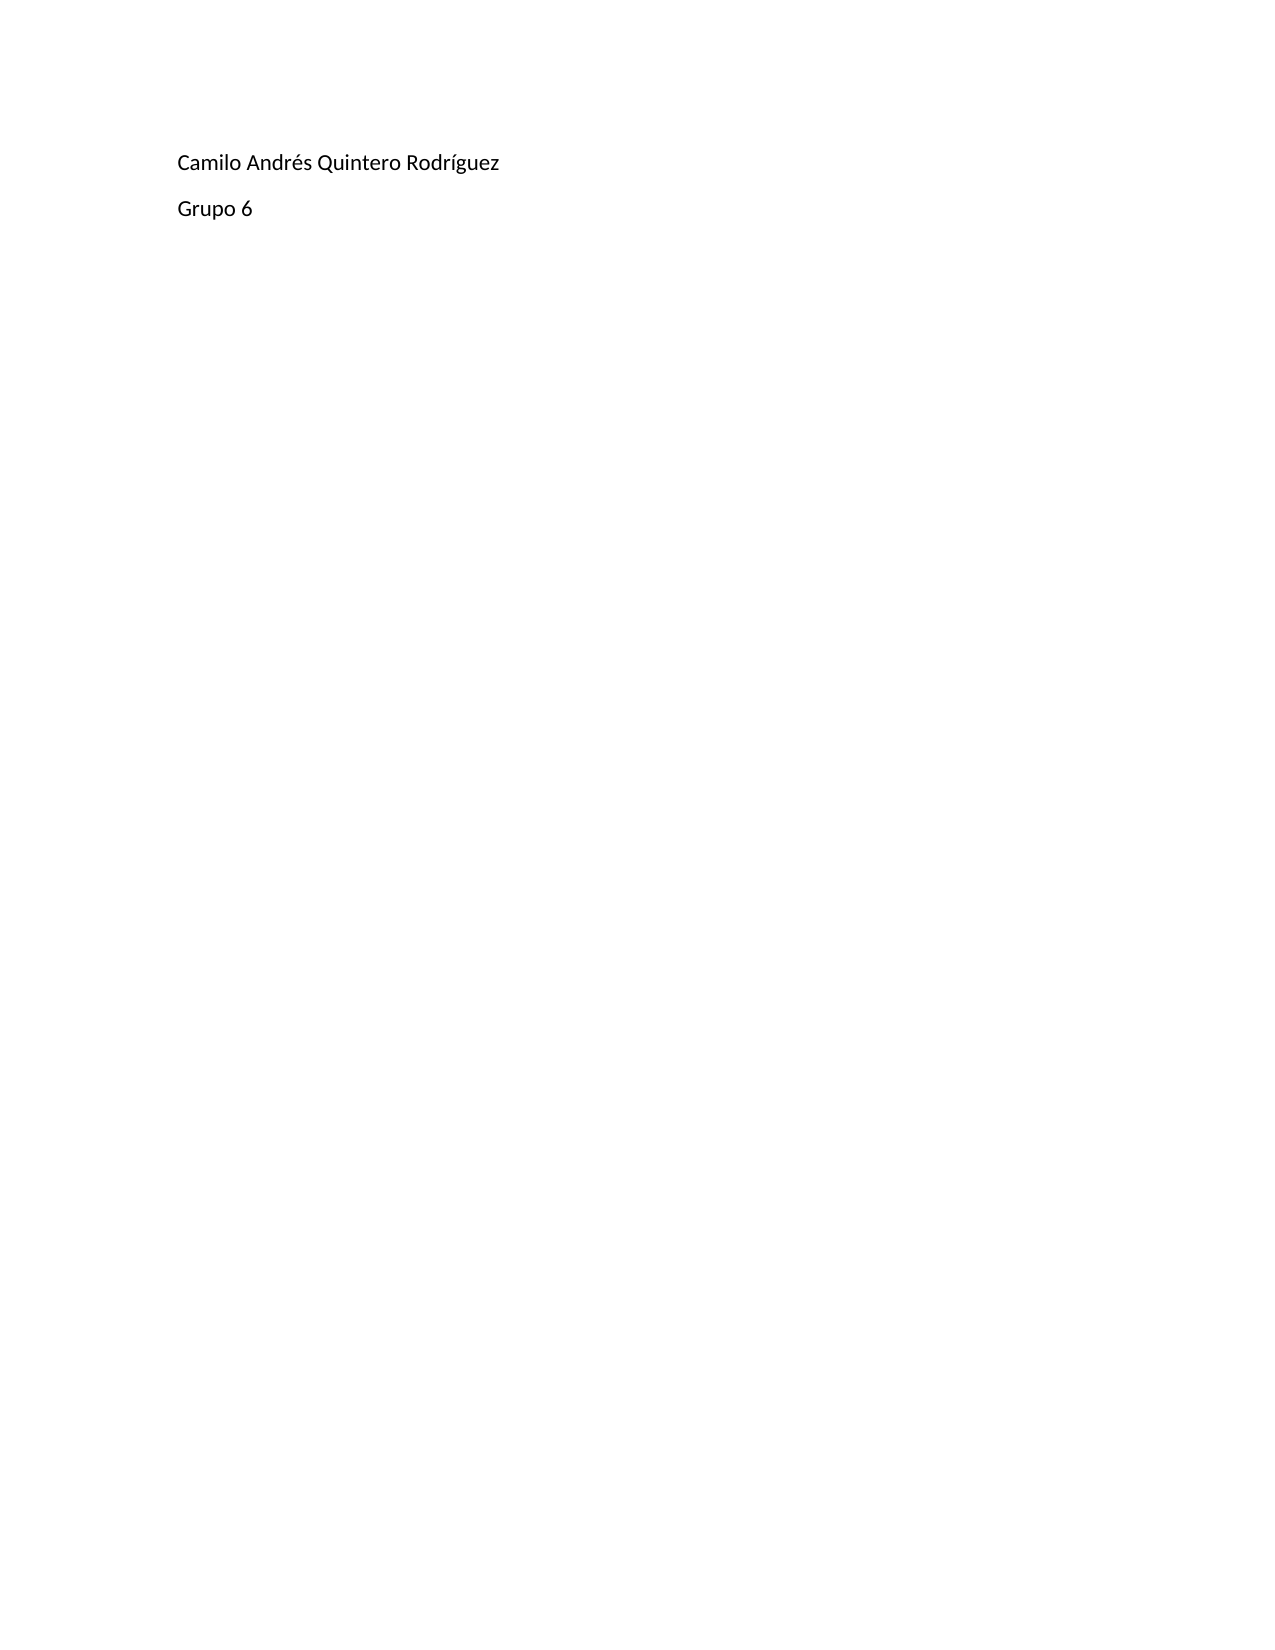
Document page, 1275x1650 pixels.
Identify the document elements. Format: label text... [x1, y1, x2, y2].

text Grupo 6 [177, 194, 1098, 222]
text Camilo Andrés Quintero Rodríguez [177, 148, 1098, 176]
